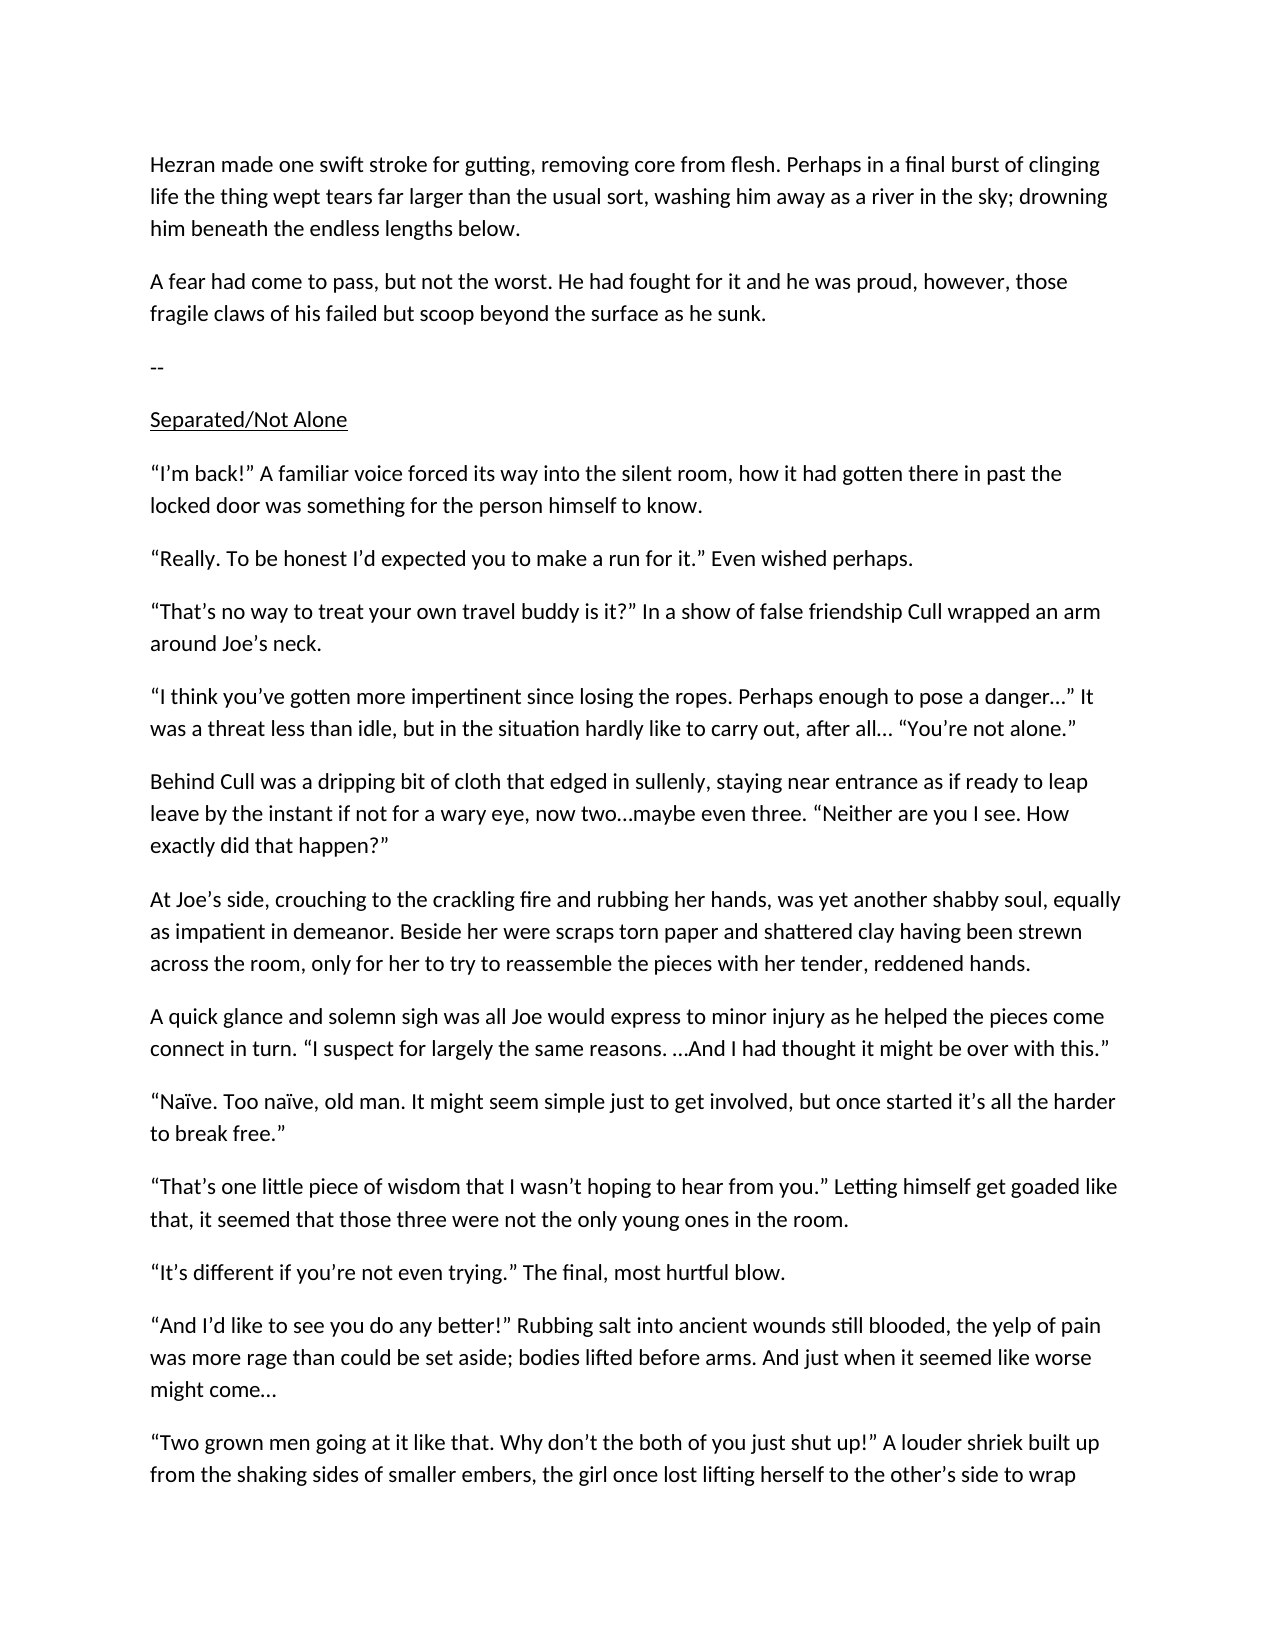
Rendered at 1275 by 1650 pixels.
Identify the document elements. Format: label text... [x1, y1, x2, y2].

text Hezran made one swift stroke for gutting, removing core from flesh. Perhaps in a final burst of clinging life the thing wept tears far larger than the usual sort, washing him away as a river in the sky; drowning him beneath the endless lengths below. [150, 150, 1125, 242]
text “It’s different if you’re not even trying.” The final, most hurtful blow. [150, 1258, 1125, 1286]
text “I’m back!” A familiar voice forced its way into the silent room, how it had gotten there in past the locked door was something for the person himself to know. [150, 459, 1125, 519]
text A fear had come to pass, but not the worst. He had fought for it and he was proud, however, those fragile claws of his failed but scoop beyond the surface as he sunk. [150, 267, 1125, 328]
text Separated/Not Alone [150, 406, 1125, 434]
text -- [150, 353, 1125, 381]
text “Naïve. Too naïve, old man. It might seem simple just to get involved, but once started it’s all the harder to break free.” [150, 1087, 1125, 1147]
text A quick glance and solemn sigh was all Joe would express to minor injury as he helped the pieces come connect in turn. “I suspect for largely the same reasons. …And I had thought it might be over with this.” [150, 1002, 1125, 1062]
text “Really. To be honest I’d expected you to make a run for it.” Even wished perhaps. [150, 544, 1125, 572]
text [150, 1428, 1125, 1488]
text Behind Cull was a dripping bit of cloth that edged in sullenly, staying near entrance as if ready to leap leave by the instant if not for a wary eye, now two…maybe even three. “Neither are you I see. How exactly did that happen?” [150, 767, 1125, 860]
text At Joe’s side, crouching to the crackling fire and rubbing her hands, was yet another shabby soul, equally as impatient in demeanor. Beside her were scraps torn paper and shattered clay having been strewn across the room, only for her to try to reassemble the pieces with her tender, reddened hands. [150, 885, 1125, 977]
text “That’s no way to treat your own travel buddy is it?” In a show of false friendship Cull wrapped an arm around Joe’s neck. [150, 597, 1125, 657]
text “I think you’ve gotten more impertinent since losing the ropes. Perhaps enough to pose a danger…” It was a threat less than idle, but in the situation hardly like to carry out, after all… “You’re not alone.” [150, 682, 1125, 742]
text “And I’d like to see you do any better!” Rubbing salt into ancient wounds still blooded, the yelp of pain was more rage than could be set aside; bodies lifted before arms. And just when it seemed like worse might come… [150, 1311, 1125, 1403]
text “That’s one little piece of wisdom that I wasn’t hoping to hear from you.” Letting himself get goaded like that, it seemed that those three were not the only young ones in the room. [150, 1172, 1125, 1233]
